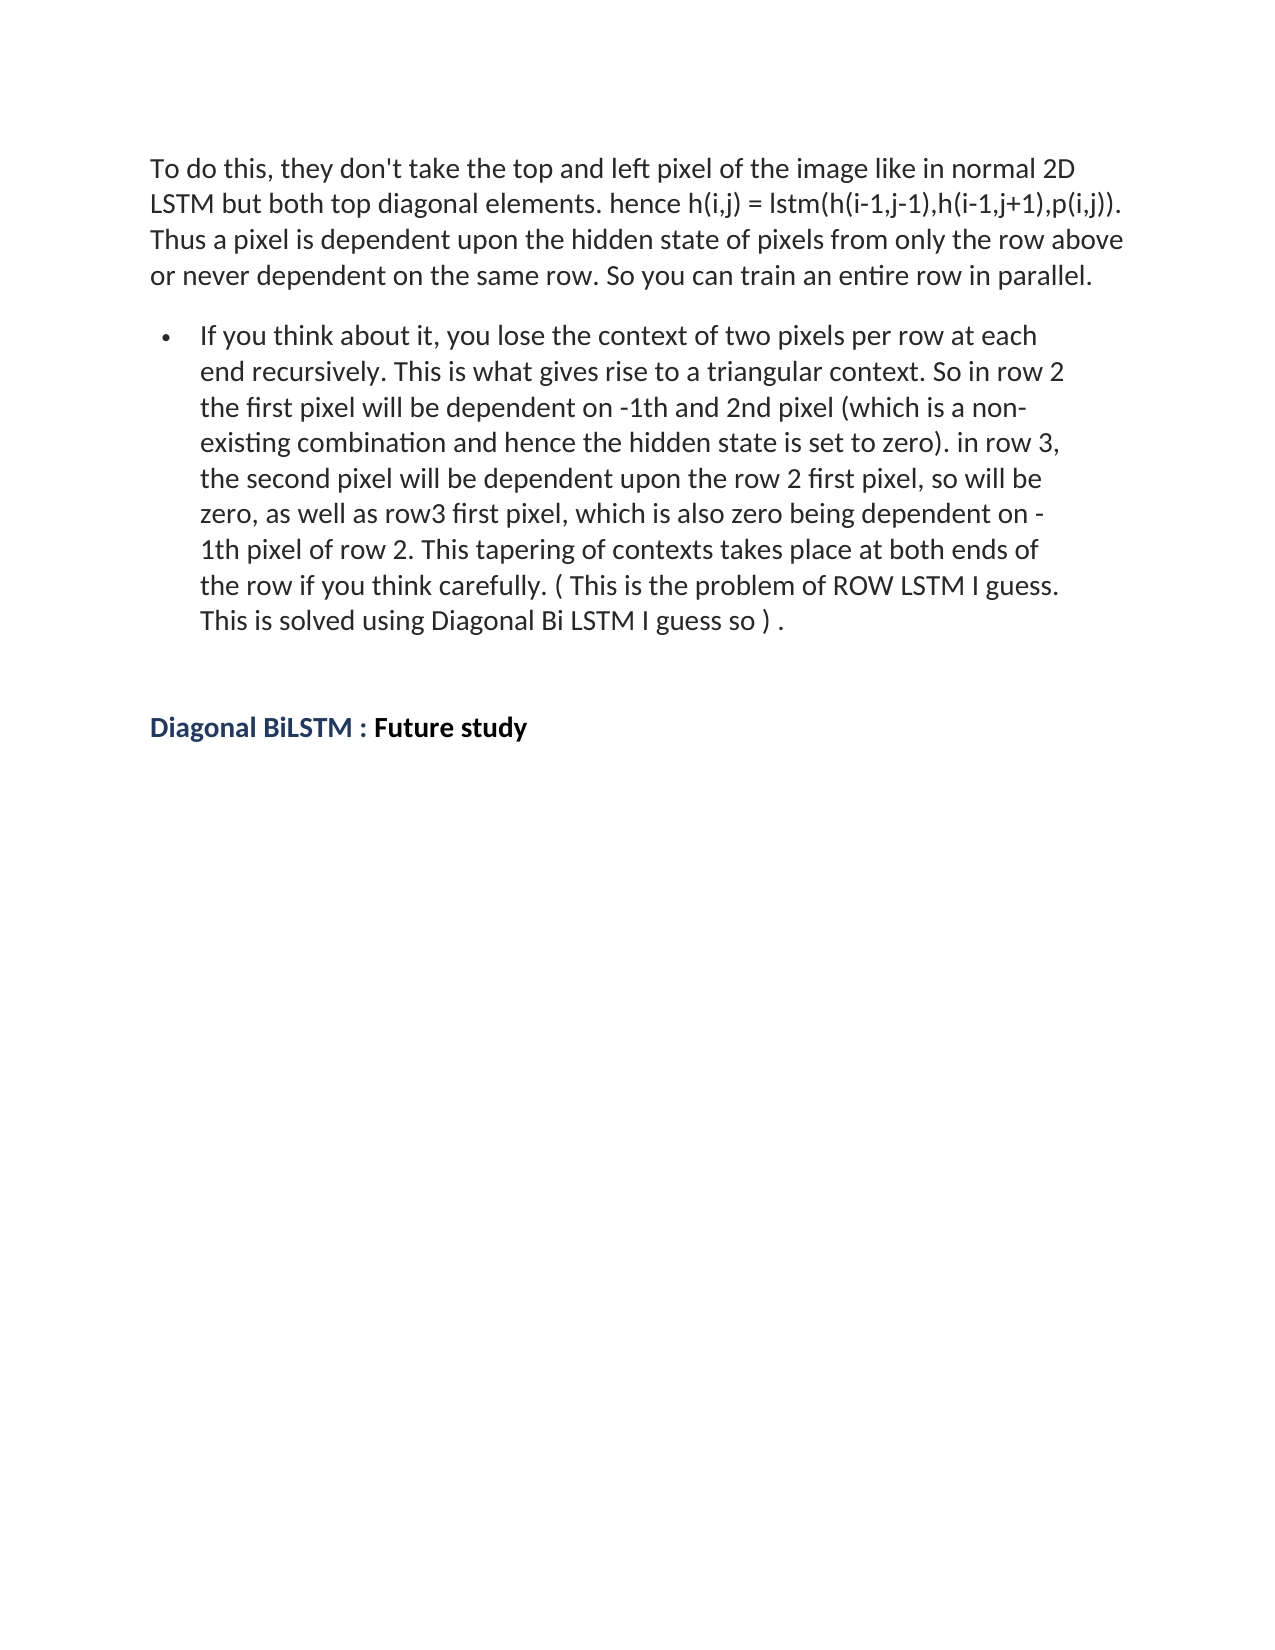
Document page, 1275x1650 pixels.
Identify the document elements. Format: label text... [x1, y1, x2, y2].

text To do this, they don't take the top and left pixel of the image like in normal 2D LSTM but both top diagonal elements. hence h(i,j) = lstm(h(i-1,j-1),h(i-1,j+1),p(i,j)). Thus a pixel is dependent upon the hidden state of pixels from only the row above or never dependent on the same row. So you can train an entire row in parallel. [150, 150, 1125, 292]
text Diagonal BiLSTM : Future study [150, 709, 1125, 745]
list If you think about it, you lose the context of two pixels per row at each end recursively. This is what gives rise to a triangular context. So in row 2 the first pixel will be dependent on -1th and 2nd pixel (which is a non-existing combination and hence the hidden state is set to zero). in row 3, the second pixel will be dependent upon the row 2 first pixel, so will be zero, as well as row3 first pixel, which is also zero being dependent on -1th pixel of row 2. This tapering of contexts takes place at both ends of the row if you think carefully. ( This is the problem of ROW LSTM I guess. This is solved using Diagonal Bi LSTM I guess so ) . [162, 317, 1075, 638]
